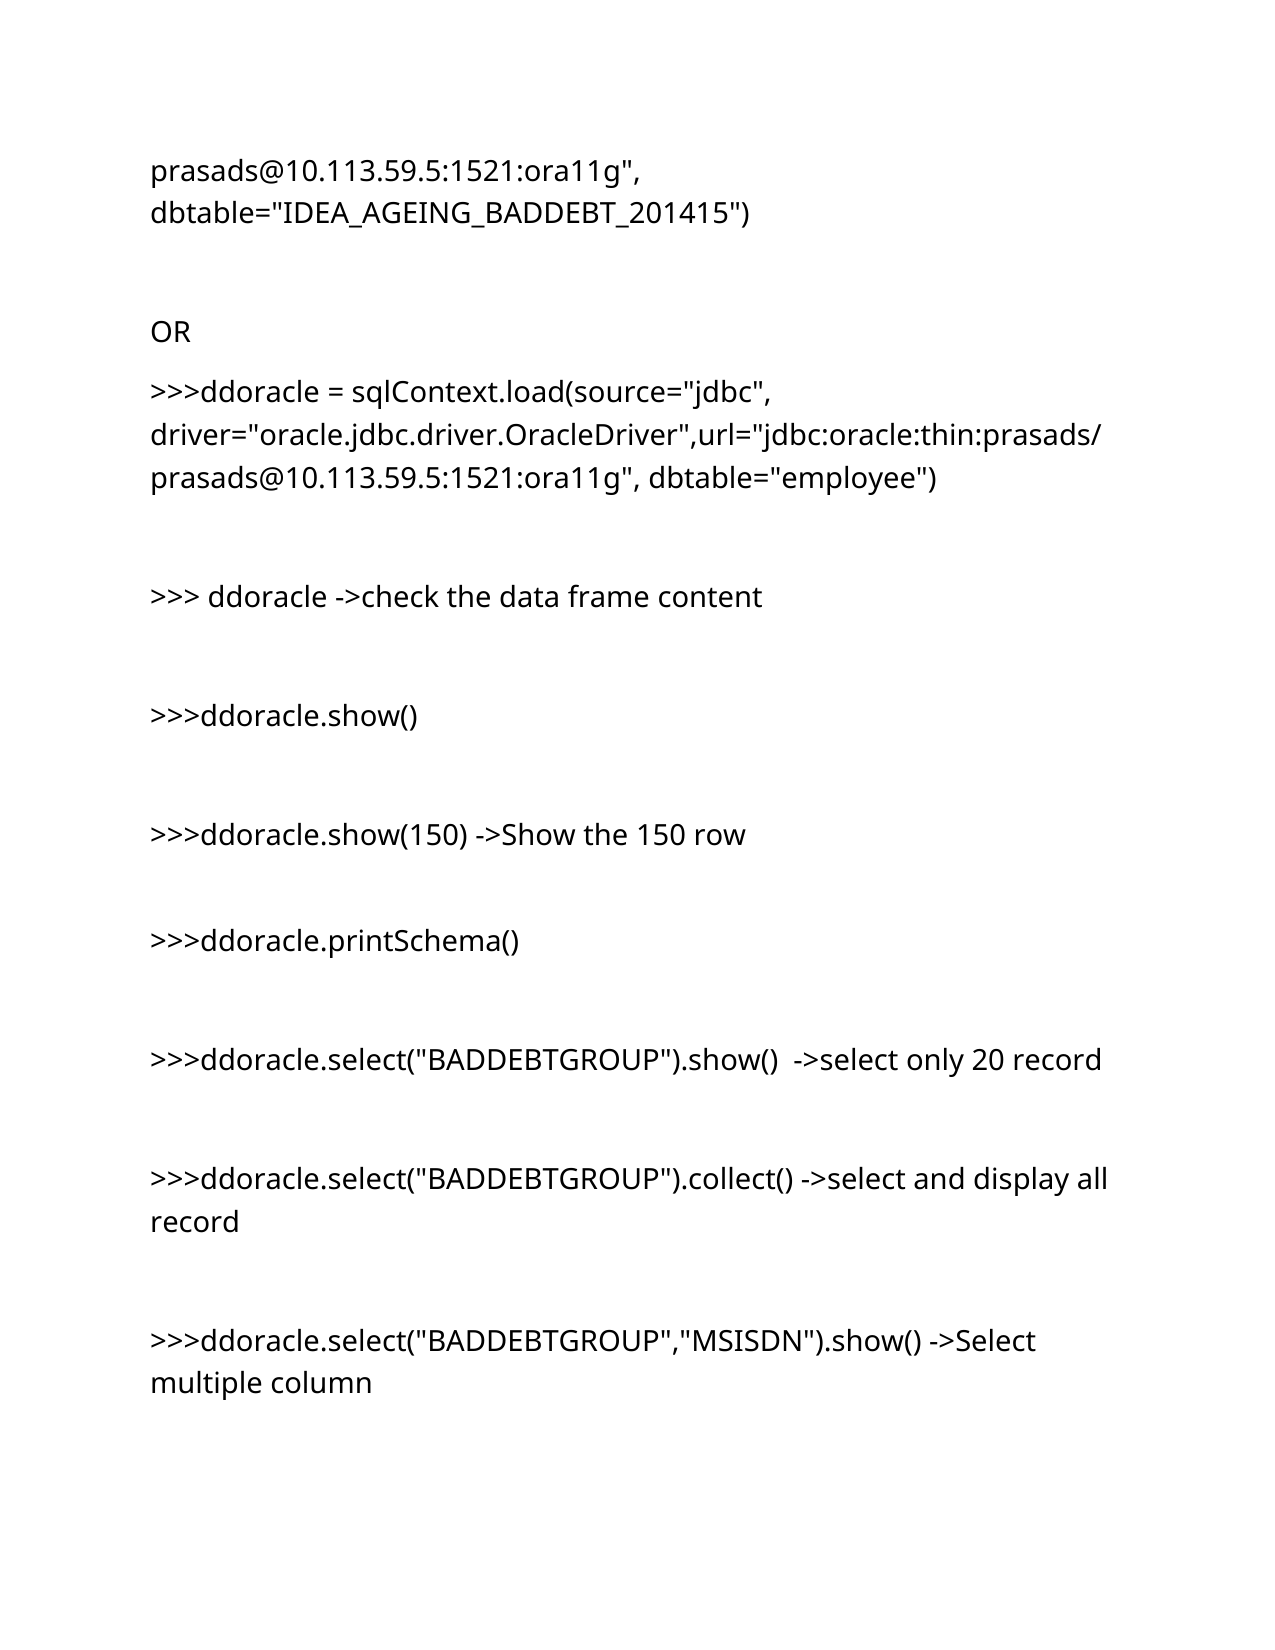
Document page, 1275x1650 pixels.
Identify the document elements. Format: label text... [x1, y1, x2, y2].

text >>>ddoracle = sqlContext.load(source="jdbc", driver="oracle.jdbc.driver.OracleDriver",url="jdbc:oracle:thin:prasads/prasads@10.113.59.5:1521:ora11g", dbtable="employee") [150, 371, 1125, 497]
text >>>ddoracle.show() [150, 695, 1125, 734]
text >>>ddoracle.select("BADDEBTGROUP").show() ->select only 20 record [150, 1039, 1125, 1079]
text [150, 150, 1125, 232]
text >>>ddoracle.select("BADDEBTGROUP","MSISDN").show() ->Select multiple column [150, 1320, 1125, 1402]
text >>>ddoracle.select("BADDEBTGROUP").collect() ->select and display all record [150, 1158, 1125, 1241]
text OR [150, 312, 1125, 351]
text >>>ddoracle.show(150) ->Show the 150 row [150, 814, 1125, 853]
text >>> ddoracle ->check the data frame content [150, 576, 1125, 616]
text >>>ddoracle.printSchema() [150, 920, 1125, 960]
